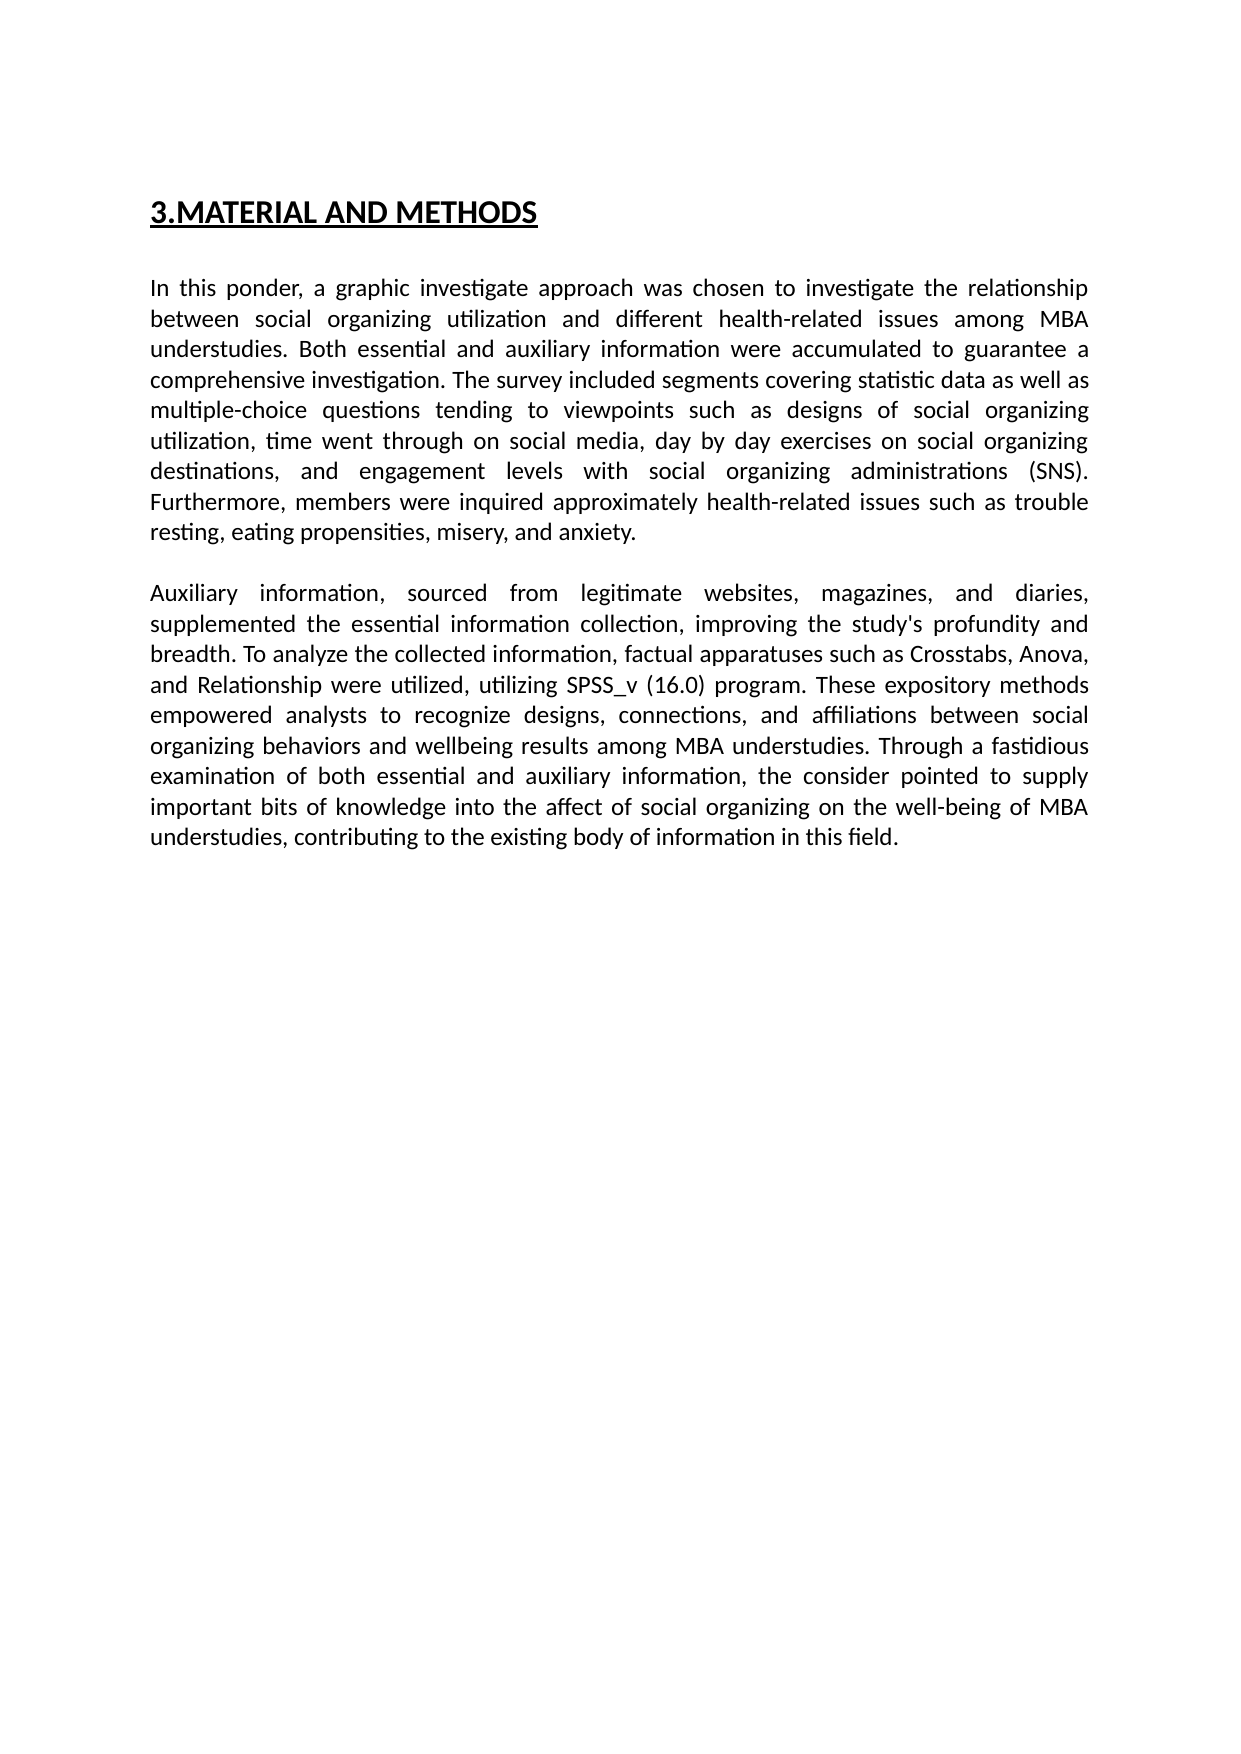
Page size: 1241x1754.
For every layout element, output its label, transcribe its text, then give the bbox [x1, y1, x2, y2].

text 3.MATERIAL AND METHODS [150, 191, 1090, 231]
text In this ponder, a graphic investigate approach was chosen to investigate the relationship between social organizing utilization and different health-related issues among MBA understudies. Both essential and auxiliary information were accumulated to guarantee a comprehensive investigation. The survey included segments covering statistic data as well as multiple-choice questions tending to viewpoints such as designs of social organizing utilization, time went through on social media, day by day exercises on social organizing destinations, and engagement levels with social organizing administrations (SNS). Furthermore, members were inquired approximately health-related issues such as trouble resting, eating propensities, misery, and anxiety. [150, 272, 1090, 547]
text Auxiliary information, sourced from legitimate websites, magazines, and diaries, supplemented the essential information collection, improving the study's profundity and breadth. To analyze the collected information, factual apparatuses such as Crosstabs, Anova, and Relationship were utilized, utilizing SPSS_v (16.0) program. These expository methods empowered analysts to recognize designs, connections, and affiliations between social organizing behaviors and wellbeing results among MBA understudies. Through a fastidious examination of both essential and auxiliary information, the consider pointed to supply important bits of knowledge into the affect of social organizing on the well-being of MBA understudies, contributing to the existing body of information in this field. [150, 577, 1090, 852]
